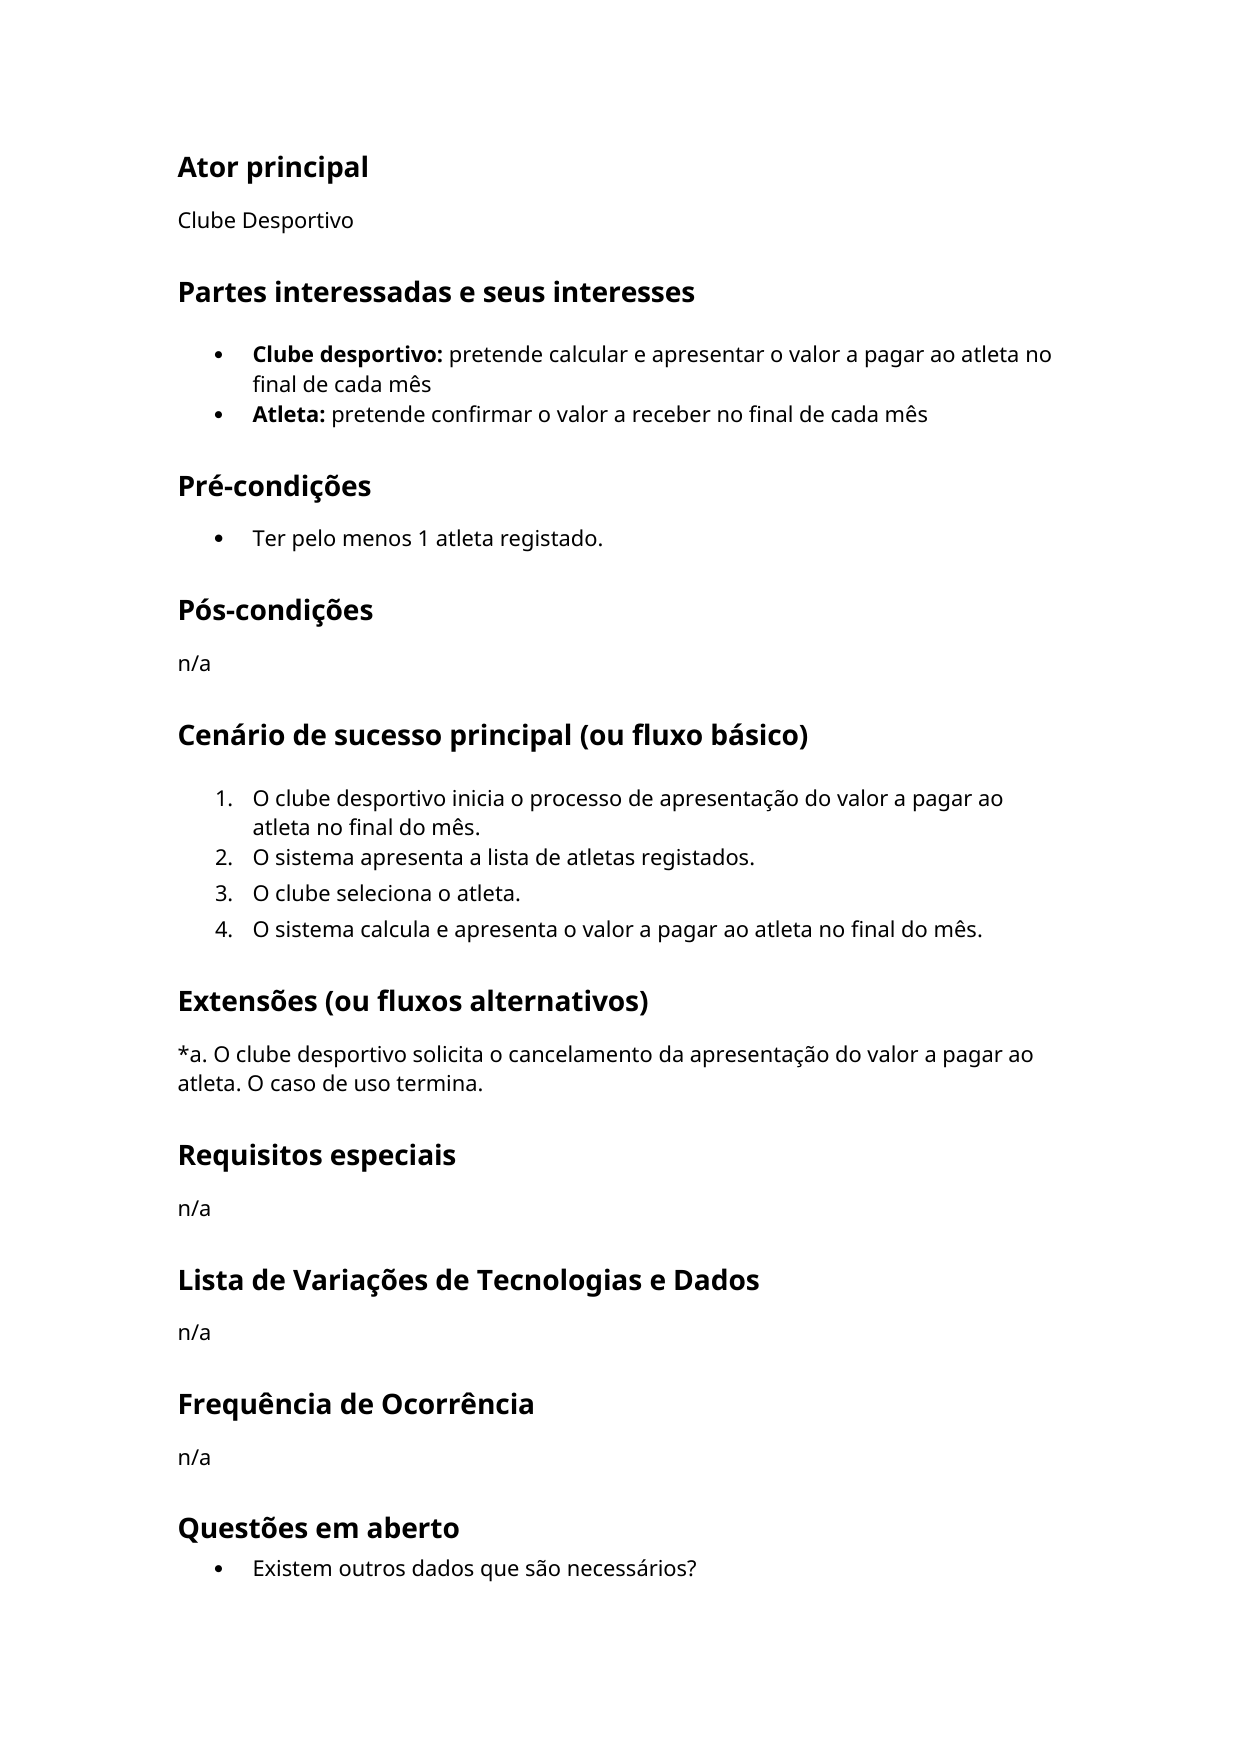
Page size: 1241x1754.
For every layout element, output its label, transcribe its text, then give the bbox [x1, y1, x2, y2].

list O clube desportivo inicia o processo de apresentação do valor a pagar ao atleta no final do mês. [215, 783, 1063, 842]
text Questões em aberto [177, 1509, 1063, 1547]
text Pré-condições [177, 466, 1063, 505]
list Ter pelo menos 1 atleta registado. [215, 523, 1063, 553]
text n/a [177, 1442, 1063, 1471]
list Existem outros dados que são necessários? [215, 1553, 1063, 1583]
text Partes interessadas e seus interesses [177, 272, 1063, 310]
text Ator principal [177, 148, 1063, 186]
text Frequência de Ocorrência [177, 1384, 1063, 1423]
list O sistema calcula e apresenta o valor a pagar ao atleta no final do mês. [215, 914, 1063, 944]
list Atleta: pretende confirmar o valor a receber no final de cada mês [215, 399, 1063, 429]
text Extensões (ou fluxos alternativos) [177, 982, 1063, 1020]
list O clube seleciona o atleta. [215, 878, 1063, 908]
text Lista de Variações de Tecnologias e Dados [177, 1260, 1063, 1298]
list Clube desportivo: pretende calcular e apresentar o valor a pagar ao atleta no final de cada mês [215, 339, 1063, 399]
text Requisitos especiais [177, 1136, 1063, 1174]
text n/a [177, 648, 1063, 678]
text *a. O clube desportivo solicita o cancelamento da apresentação do valor a pagar ao atleta. O caso de uso termina. [177, 1039, 1063, 1098]
text Pós-condições [177, 591, 1063, 629]
text Cenário de sucesso principal (ou fluxo básico) [177, 715, 1063, 753]
text n/a [177, 1193, 1063, 1223]
text Clube Desportivo [177, 205, 1063, 234]
text n/a [177, 1317, 1063, 1347]
list O sistema apresenta a lista de atletas registados. [215, 842, 1063, 872]
